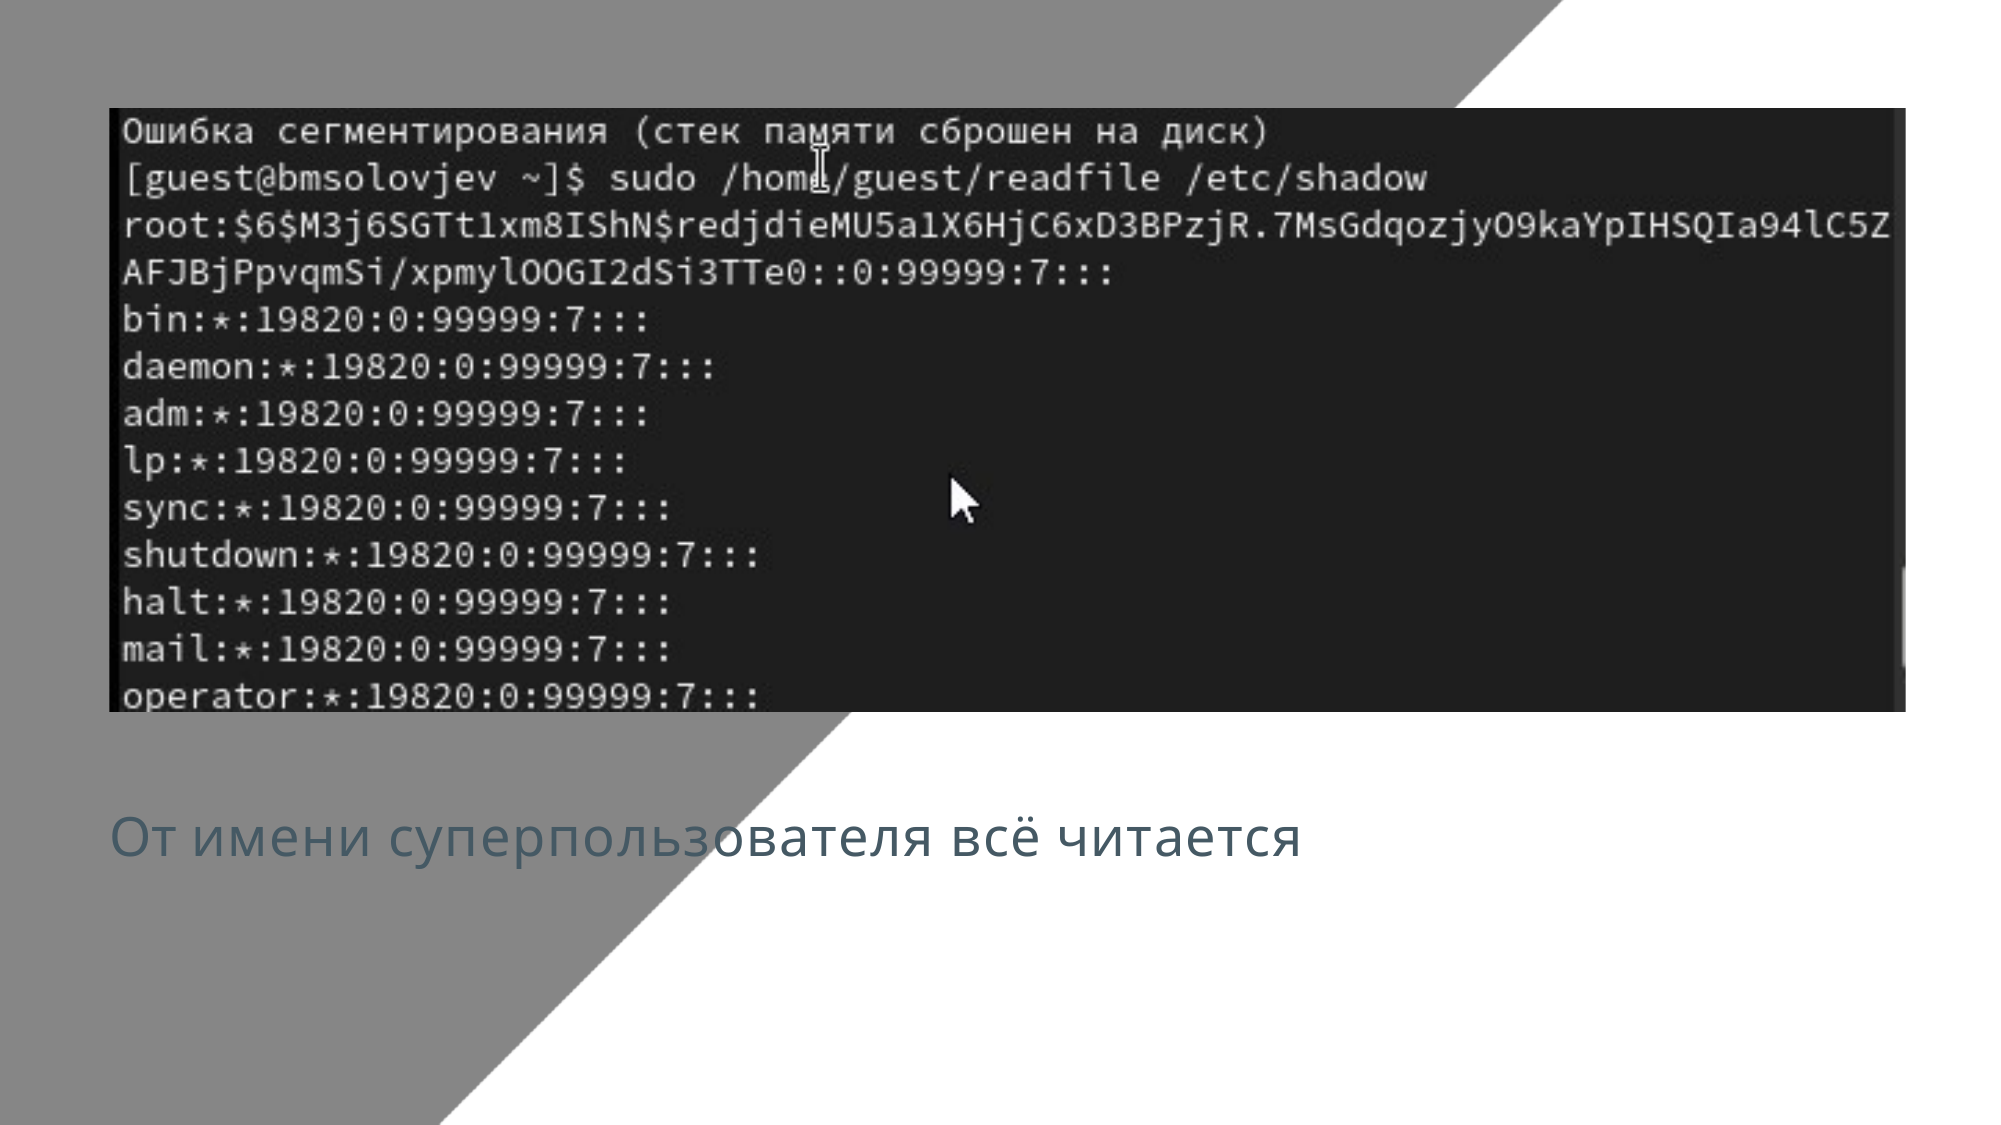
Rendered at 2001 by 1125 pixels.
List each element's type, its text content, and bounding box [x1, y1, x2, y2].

picture [0, 0, 2001, 1125]
text От имени суперпользователя всё читается [109, 798, 2000, 872]
